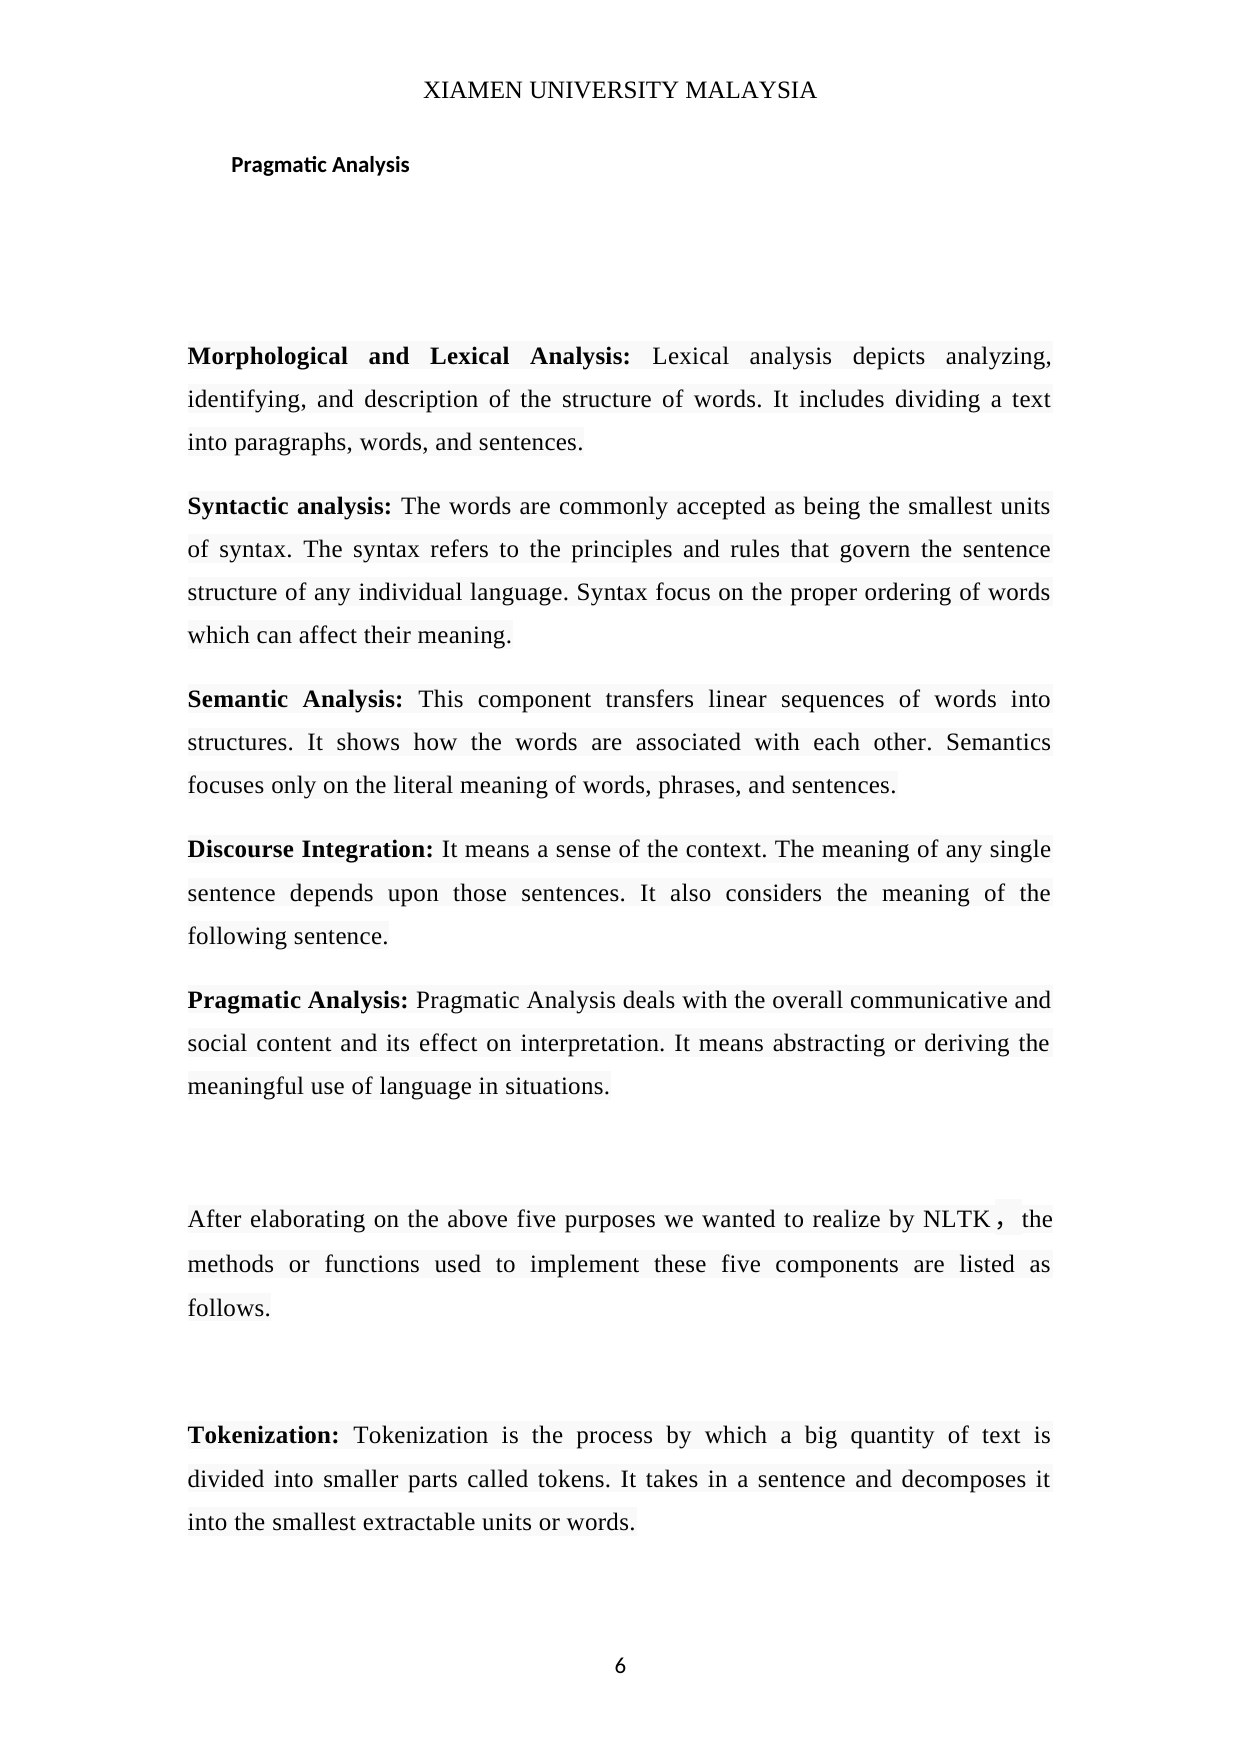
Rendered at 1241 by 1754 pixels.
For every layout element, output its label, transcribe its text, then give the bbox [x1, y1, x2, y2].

text Tokenization: Tokenization is the process by which a big quantity of text is divided into smaller parts called tokens. It takes in a sentence and decomposes it into the smallest extractable units or words. [187, 1431, 1053, 1536]
text After elaborating on the above five purposes we wanted to realize by NLTK，the methods or functions used to implement these five components are listed as follows. [187, 1227, 1053, 1321]
text Morphological and Lexical Analysis: Lexical analysis depicts analyzing, identifying, and description of the structure of words. It includes dividing a text into paragraphs, words, and sentences. [187, 364, 1053, 456]
text Pragmatic Analysis [187, 150, 1053, 178]
text Syntactic analysis: The words are commonly accepted as being the smallest units of syntax. The syntax refers to the principles and rules that govern the sentence structure of any individual language. Syntax focus on the proper ordering of words which can affect their meaning. [187, 491, 1053, 649]
text Pragmatic Analysis: Pragmatic Analysis deals with the overall communicative and social content and its effect on interpretation. It means abstracting or deriving the meaningful use of language in situations. [187, 993, 1053, 1100]
text Discourse Integration: It means a sense of the context. The meaning of any single sentence depends upon those sentences. It also considers the meaning of the following sentence. [187, 857, 1053, 949]
text After elaborating on the above five purposes we wanted to realize by NLTK，the methods or functions used to implement these five components are listed as follows. [187, 1199, 995, 1226]
text Semantic Analysis: This component transfers linear sequences of words into structures. It shows how the words are associated with each other. Semantics focuses only on the literal meaning of words, phrases, and sentences. [187, 684, 1053, 799]
